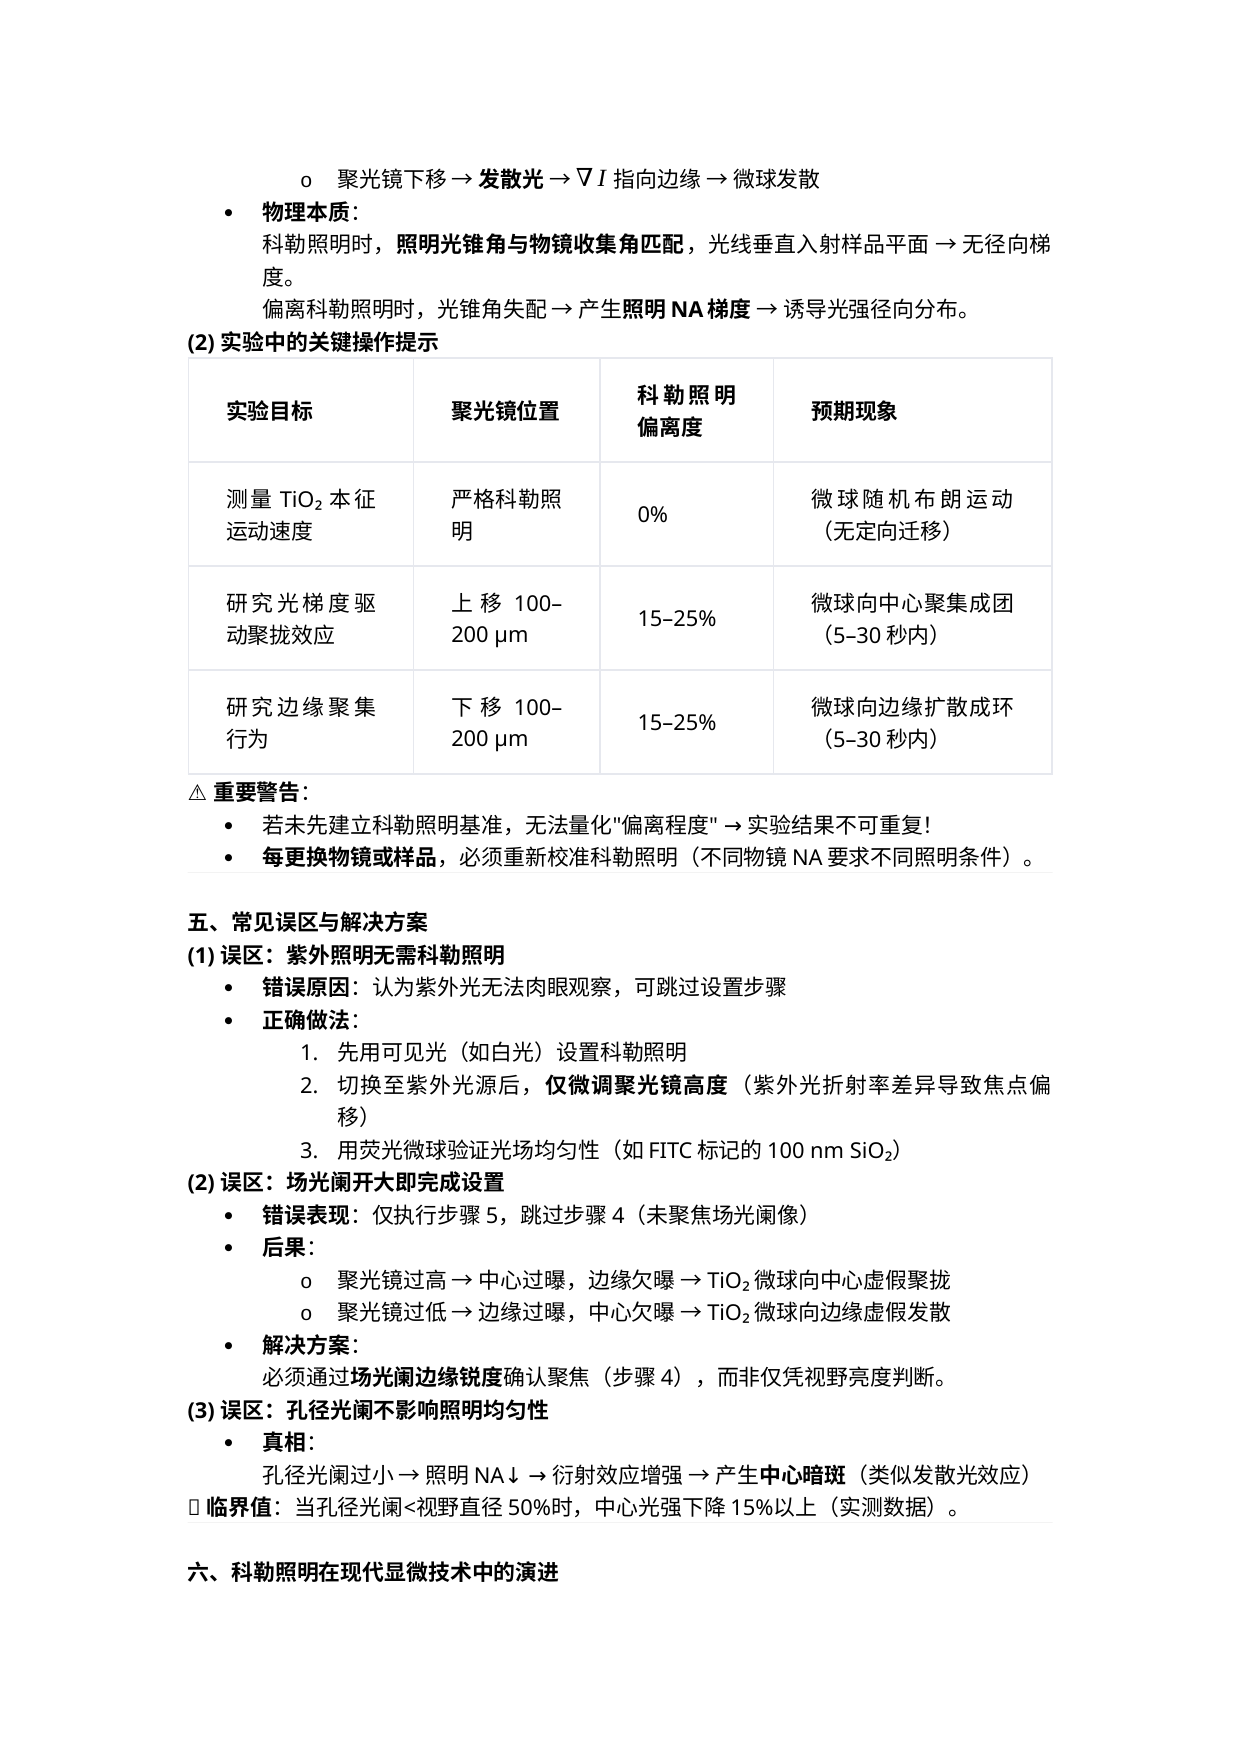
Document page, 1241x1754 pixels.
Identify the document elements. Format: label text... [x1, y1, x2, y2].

text (3) 误区：孔径光阑不影响照明均匀性 [187, 1392, 1053, 1425]
list 后果： [225, 1230, 1053, 1262]
list 解决方案： 必须通过场光阑边缘锐度确认聚焦（步骤4），而非仅凭视野亮度判断。 [225, 1327, 1053, 1392]
list 聚光镜下移 → 发散光 → 指向边缘 → 微球发散 [300, 162, 1053, 194]
list 每更换物镜或样品，必须重新校准科勒照明（不同物镜NA要求不同照明条件）。 [225, 840, 1053, 872]
table_cell 15–25% [601, 671, 773, 773]
table_cell 上移100–200 μm [414, 567, 599, 669]
table_cell 微球随机布朗运动（无定向迁移） [774, 463, 1051, 565]
list 聚光镜过低 → 边缘过曝，中心欠曝 → TiO₂微球向边缘虚假发散 [300, 1295, 1053, 1327]
table_cell 微球向边缘扩散成环（5–30秒内） [774, 671, 1051, 773]
text 📐 临界值：当孔径光阑<视野直径50%时，中心光强下降15%以上（实测数据）。 [187, 1490, 1053, 1522]
text (2) 实验中的关键操作提示 [187, 324, 1053, 357]
list 先用可见光（如白光）设置科勒照明 [300, 1035, 1053, 1067]
table_cell 15–25% [601, 567, 773, 669]
list 物理本质： 科勒照明时，照明光锥角与物镜收集角匹配，光线垂直入射样品平面 → 无径向梯度。 偏离科勒照明时，光锥角失配 → 产生照明NA梯度 → 诱导光强径向分布。 [225, 194, 1053, 324]
table_header 科勒照明偏离度 [601, 359, 773, 461]
table_cell 测量TiO₂本征运动速度 [189, 463, 413, 565]
list 错误表现：仅执行步骤5，跳过步骤4（未聚焦场光阑像） [225, 1197, 1053, 1230]
list 用荧光微球验证光场均匀性（如FITC标记的100 nm SiO₂） [300, 1132, 1053, 1165]
text (2) 误区：场光阑开大即完成设置 [187, 1165, 1053, 1197]
text 六、科勒照明在现代显微技术中的演进 [187, 1555, 1053, 1587]
table_header 实验目标 [189, 359, 413, 461]
text 五、常见误区与解决方案 [187, 905, 1053, 937]
list 聚光镜过高 → 中心过曝，边缘欠曝 → TiO₂微球向中心虚假聚拢 [300, 1262, 1053, 1295]
table_cell 严格科勒照明 [414, 463, 599, 565]
text ⚠️ 重要警告： [187, 775, 1053, 807]
list 切换至紫外光源后，仅微调聚光镜高度（紫外光折射率差异导致焦点偏移） [300, 1067, 1053, 1132]
table_header 聚光镜位置 [414, 359, 599, 461]
list 正确做法： [225, 1002, 1053, 1035]
list 若未先建立科勒照明基准，无法量化"偏离程度" → 实验结果不可重复！ [225, 807, 1053, 840]
table_cell 0% [601, 463, 773, 565]
table_cell 研究光梯度驱动聚拢效应 [189, 567, 413, 669]
table_header 预期现象 [774, 359, 1051, 461]
list 错误原因：认为紫外光无法肉眼观察，可跳过设置步骤 [225, 970, 1053, 1002]
table_cell 微球向中心聚集成团（5–30秒内） [774, 567, 1051, 669]
table_cell 下移100–200 μm [414, 671, 599, 773]
table_cell 研究边缘聚集行为 [189, 671, 413, 773]
list 真相： 孔径光阑过小 → 照明NA↓ → 衍射效应增强 → 产生中心暗斑（类似发散光效应） [225, 1425, 1053, 1490]
text (1) 误区：紫外照明无需科勒照明 [187, 937, 1053, 970]
